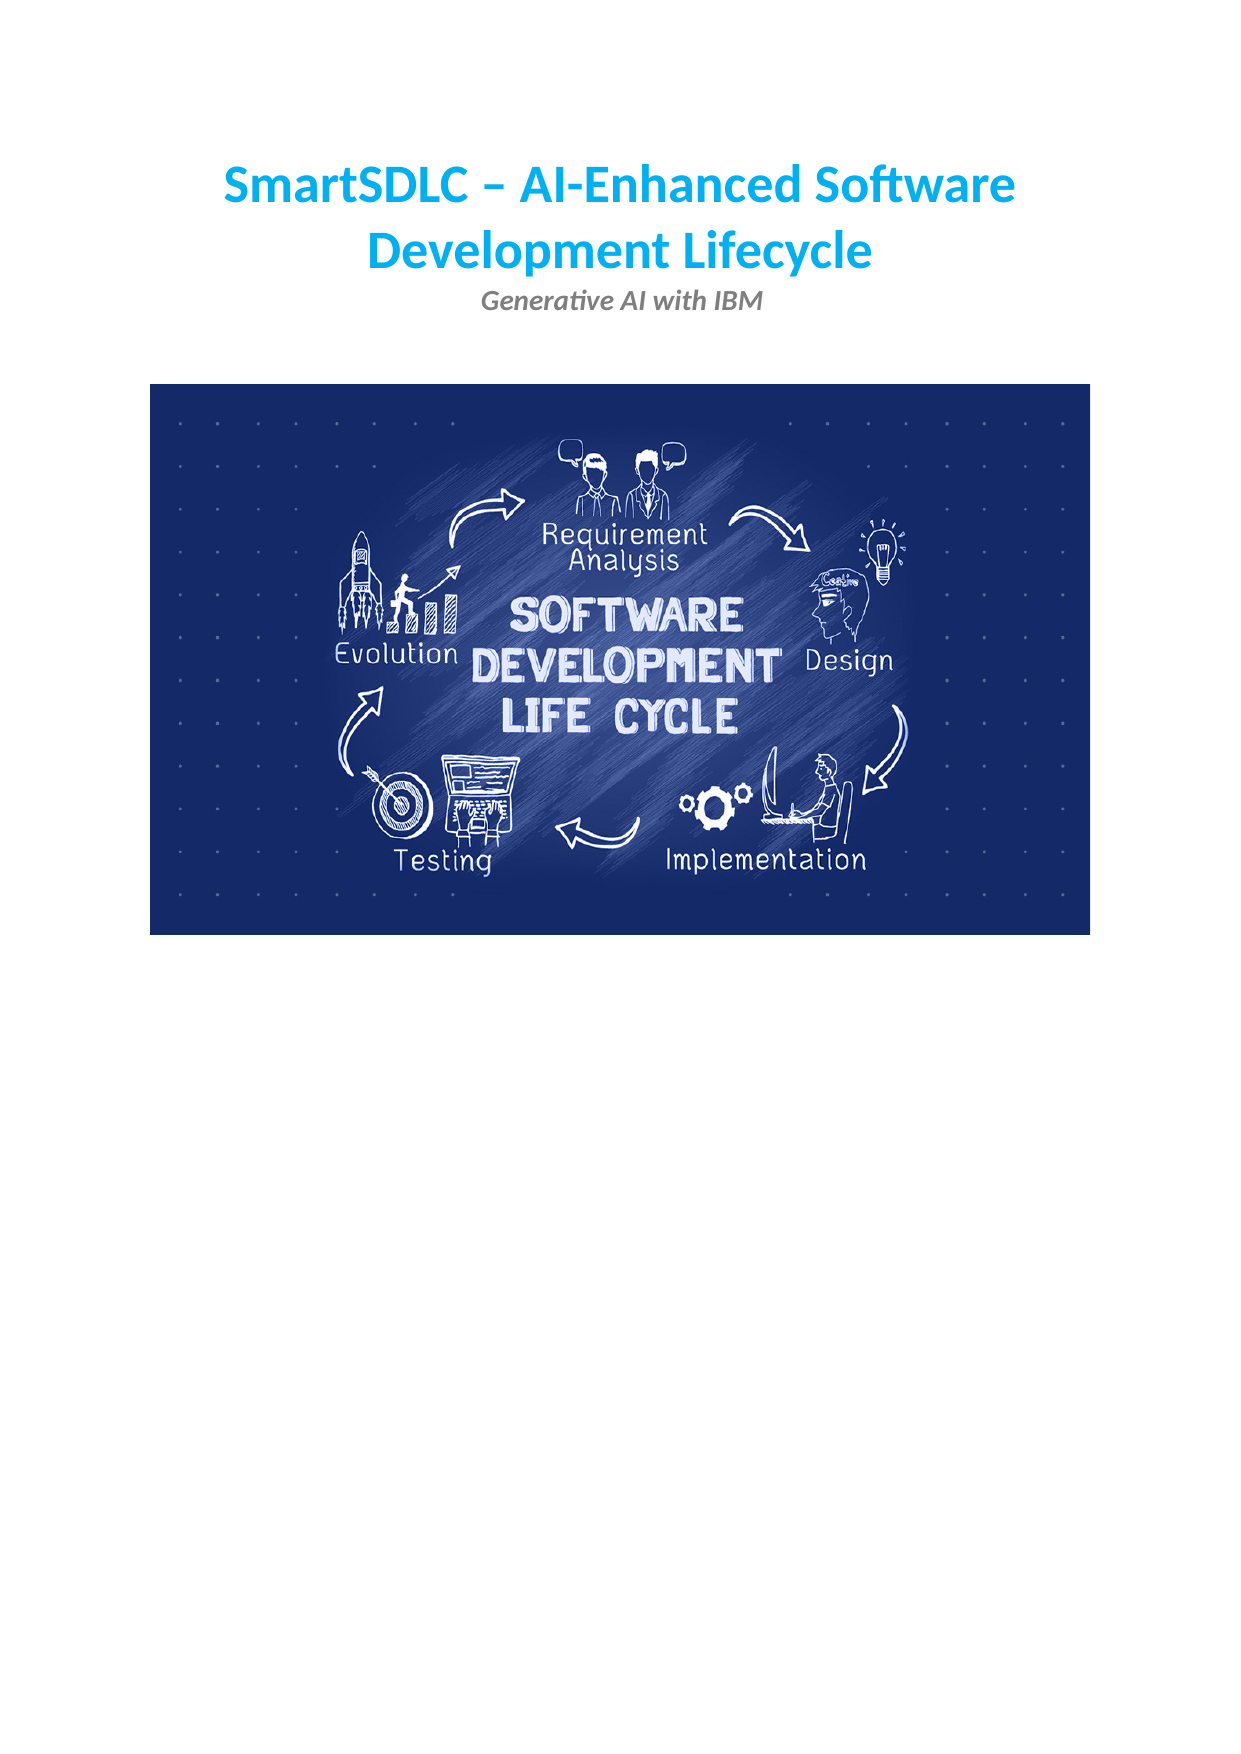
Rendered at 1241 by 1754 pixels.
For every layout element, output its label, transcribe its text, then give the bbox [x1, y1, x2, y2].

text SmartSDLC – AI-Enhanced Software Development Lifecycle [150, 150, 1090, 282]
picture [150, 384, 1091, 935]
text Generative AI with IBM [150, 282, 1090, 318]
